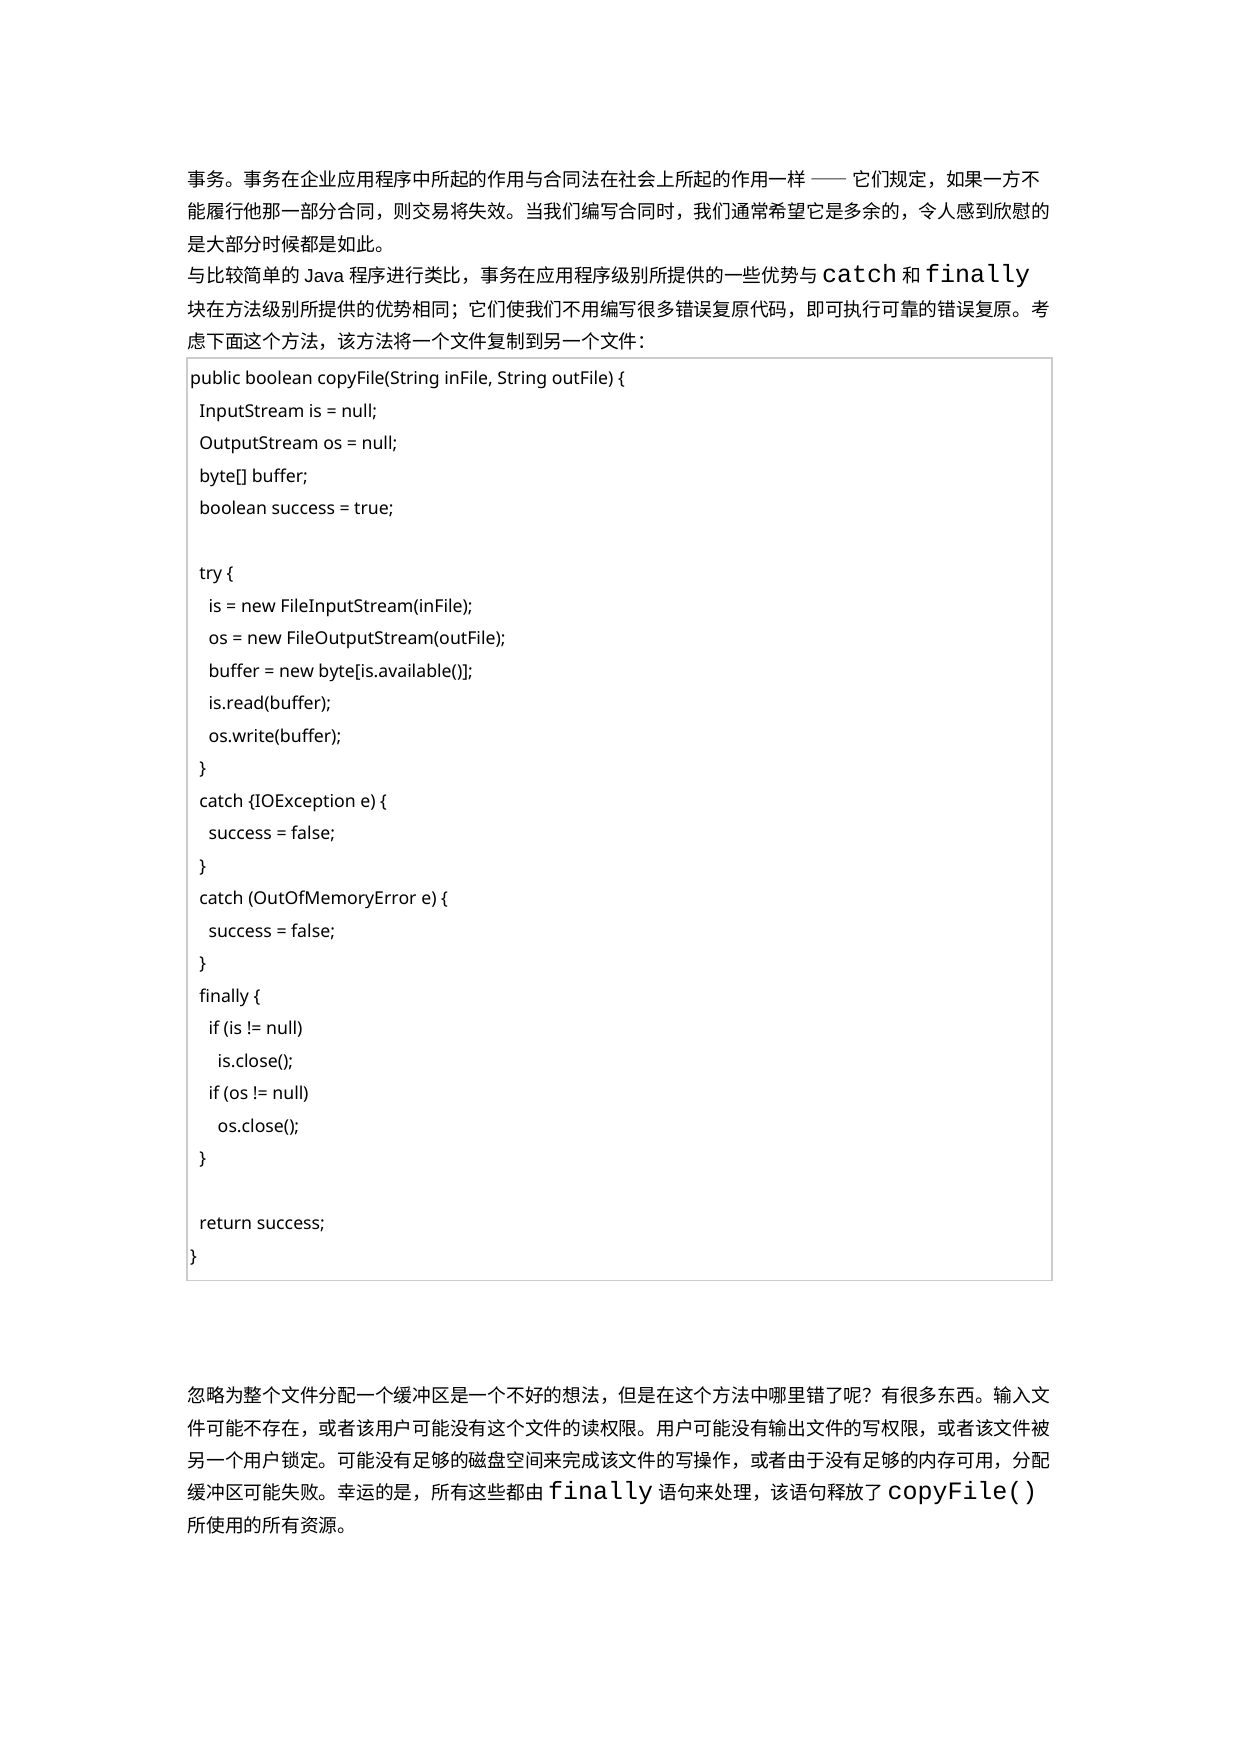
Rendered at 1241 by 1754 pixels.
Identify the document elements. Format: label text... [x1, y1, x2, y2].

text 忽略为整个文件分配一个缓冲区是一个不好的想法，但是在这个方法中哪里错了呢？有很多东西。输入文件可能不存在，或者该用户可能没有这个文件的读权限。用户可能没有输出文件的写权限，或者该文件被另一个用户锁定。可能没有足够的磁盘空间来完成该文件的写操作，或者由于没有足够的内存可用，分配缓冲区可能失败。幸运的是，所有这些都由 finally 语句来处理，该语句释放了 copyFile() 所使用的所有资源。 [187, 1378, 1053, 1541]
text 与比较简单的 Java 程序进行类比，事务在应用程序级别所提供的一些优势与 catch 和 finally 块在方法级别所提供的优势相同；它们使我们不用编写很多错误复原代码，即可执行可靠的错误复原。考虑下面这个方法，该方法将一个文件复制到另一个文件： [187, 259, 1053, 357]
table_header public boolean copyFile(String inFile, String outFile) { InputStream is = null; OutputStream os = null; byte[] buffer; boolean success = true; try { is = new FileInputStream(inFile); os = new FileOutputStream(outFile); buffer = new byte[is.available()]; is.read(buffer); os.write(buffer); } catch {IOException e) { success = false; } catch (OutOfMemoryError e) { success = false; } finally { if (is != null) is.close(); if (os != null) os.close(); } return success; } [188, 359, 1051, 1279]
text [187, 162, 1053, 259]
